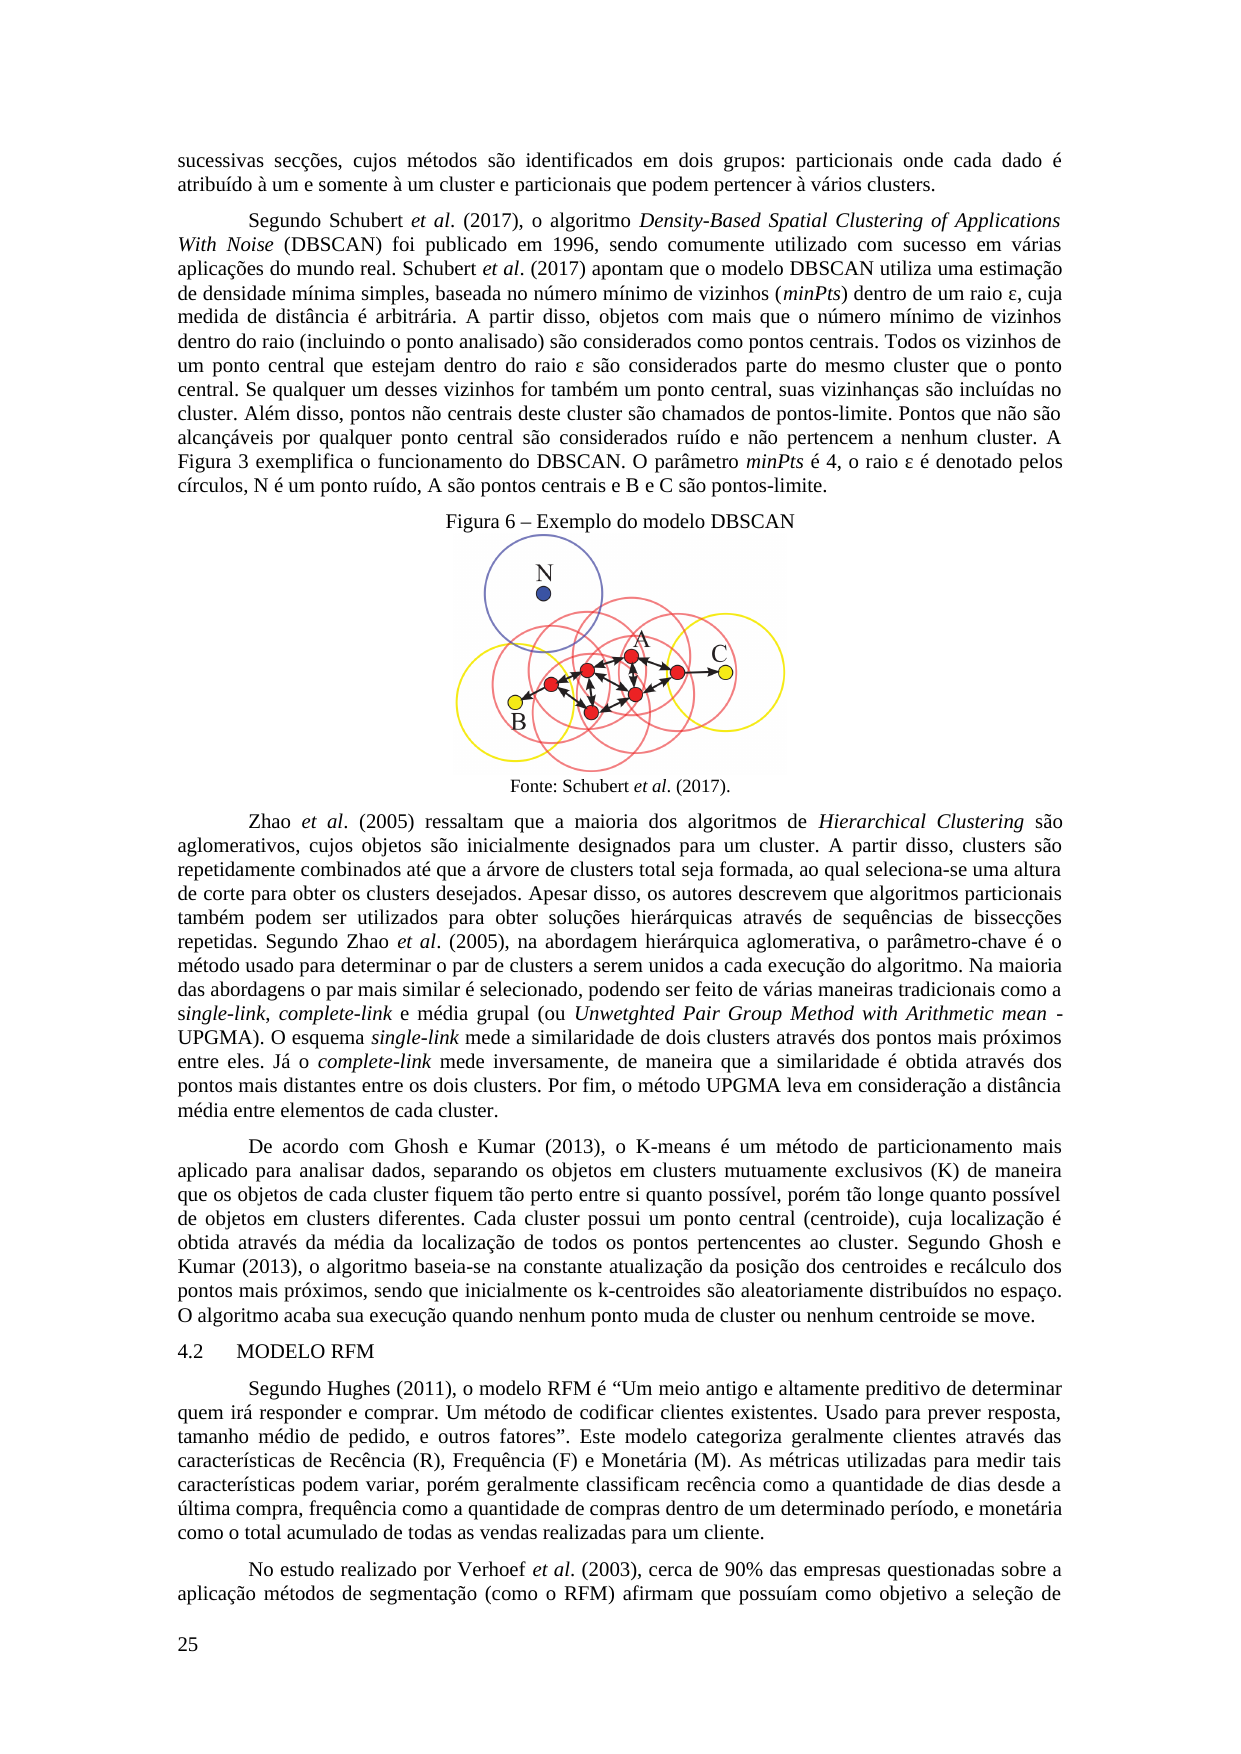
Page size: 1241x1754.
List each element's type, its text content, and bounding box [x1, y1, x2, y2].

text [177, 1557, 1063, 1605]
text Segundo Hughes (2011), o modelo RFM é “Um meio antigo e altamente preditivo de determinar quem irá responder e comprar. Um método de codificar clientes existentes. Usado para prever resposta, tamanho médio de pedido, e outros fatores”. Este modelo categoriza geralmente clientes através das características de Recência (R), Frequência (F) e Monetária (M). As métricas utilizadas para medir tais características podem variar, porém geralmente classificam recência como a quantidade de dias desde a última compra, frequência como a quantidade de compras dentro de um determinado período, e monetária como o total acumulado de todas as vendas realizadas para um cliente. [177, 1376, 1063, 1544]
text Fonte: Schubert et al. (2017). [177, 775, 1063, 796]
text Zhao et al. (2005) ressaltam que a maioria dos algoritmos de Hierarchical Clustering são aglomerativos, cujos objetos são inicialmente designados para um cluster. A partir disso, clusters são repetidamente combinados até que a árvore de clusters total seja formada, ao qual seleciona-se uma altura de corte para obter os clusters desejados. Apesar disso, os autores descrevem que algoritmos particionais também podem ser utilizados para obter soluções hierárquicas através de sequências de bissecções repetidas. Segundo Zhao et al. (2005), na abordagem hierárquica aglomerativa, o parâmetro-chave é o método usado para determinar o par de clusters a serem unidos a cada execução do algoritmo. Na maioria das abordagens o par mais similar é selecionado, podendo ser feito de várias maneiras tradicionais como a single-link, complete-link e média grupal (ou Unwetghted Pair Group Method with Arithmetic mean - UPGMA). O esquema single-link mede a similaridade de dois clusters através dos pontos mais próximos entre eles. Já o complete-link mede inversamente, de maneira que a similaridade é obtida através dos pontos mais distantes entre os dois clusters. Por fim, o método UPGMA leva em consideração a distância média entre elementos de cada cluster. [177, 809, 1063, 1122]
subtitle Modelo rfm [177, 1339, 1063, 1363]
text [177, 148, 1063, 196]
text De acordo com Ghosh e Kumar (2013), o K-means é um método de particionamento mais aplicado para analisar dados, separando os objetos em clusters mutuamente exclusivos (K) de maneira que os objetos de cada cluster fiquem tão perto entre si quanto possível, porém tão longe quanto possível de objetos em clusters diferentes. Cada cluster possui um ponto central (centroide), cuja localização é obtida através da média da localização de todos os pontos pertencentes ao cluster. Segundo Ghosh e Kumar (2013), o algoritmo baseia-se na constante atualização da posição dos centroides e recálculo dos pontos mais próximos, sendo que inicialmente os k-centroides são aleatoriamente distribuídos no espaço. O algoritmo acaba sua execução quando nenhum ponto muda de cluster ou nenhum centroide se move. [177, 1134, 1063, 1327]
picture [452, 533, 788, 775]
text Segundo Schubert et al. (2017), o algoritmo Density-Based Spatial Clustering of Applications With Noise (DBSCAN) foi publicado em 1996, sendo comumente utilizado com sucesso em várias aplicações do mundo real. Schubert et al. (2017) apontam que o modelo DBSCAN utiliza uma estimação de densidade mínima simples, baseada no número mínimo de vizinhos (minPts) dentro de um raio ε, cuja medida de distância é arbitrária. A partir disso, objetos com mais que o número mínimo de vizinhos dentro do raio (incluindo o ponto analisado) são considerados como pontos centrais. Todos os vizinhos de um ponto central que estejam dentro do raio ε são considerados parte do mesmo cluster que o ponto central. Se qualquer um desses vizinhos for também um ponto central, suas vizinhanças são incluídas no cluster. Além disso, pontos não centrais deste cluster são chamados de pontos-limite. Pontos que não são alcançáveis por qualquer ponto central são considerados ruído e não pertencem a nenhum cluster. A Figura 3 exemplifica o funcionamento do DBSCAN. O parâmetro minPts é 4, o raio ε é denotado pelos círculos, N é um ponto ruído, A são pontos centrais e B e C são pontos-limite. [177, 208, 1063, 497]
